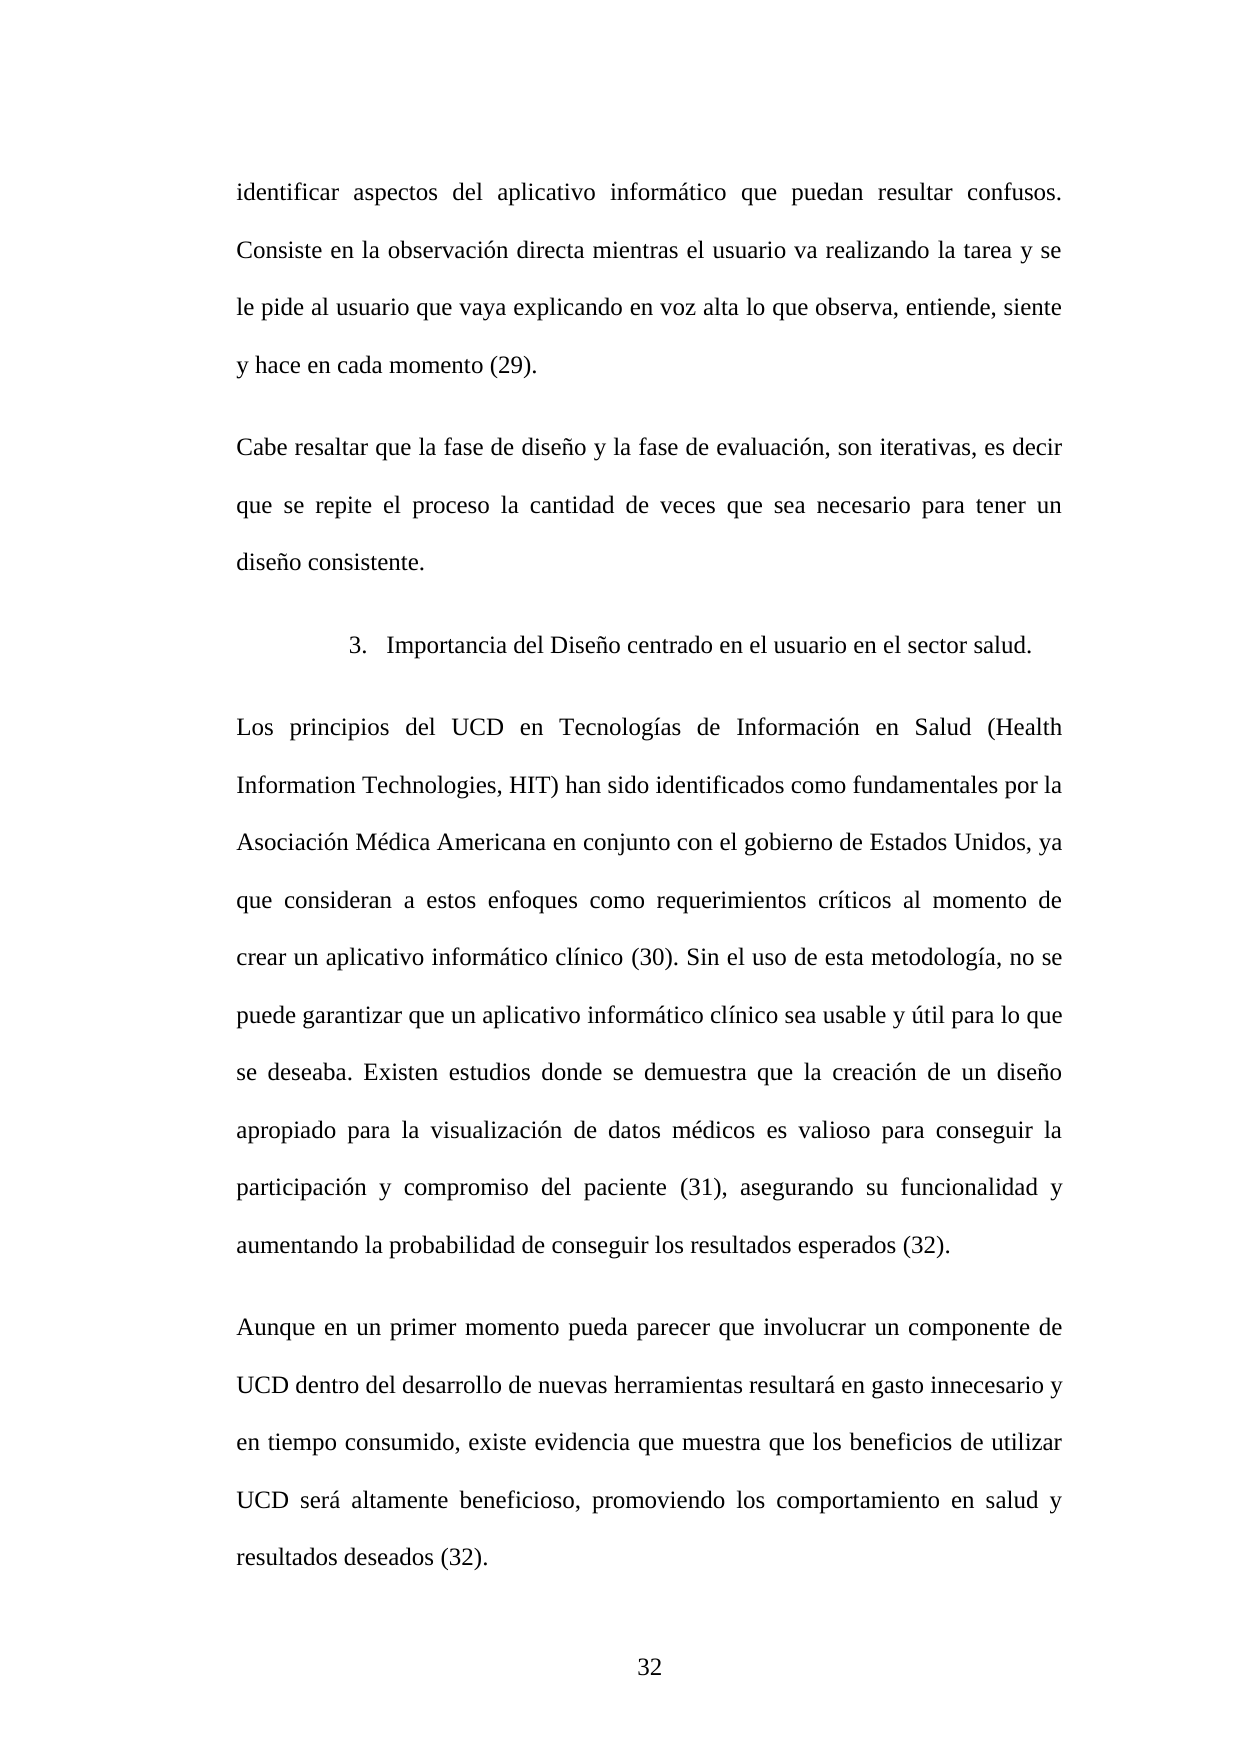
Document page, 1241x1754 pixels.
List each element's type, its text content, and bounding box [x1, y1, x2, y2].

subtitle Importancia del Diseño centrado en el usuario en el sector salud. [349, 630, 1063, 658]
text Aunque en un primer momento pueda parecer que involucrar un componente de UCD dentro del desarrollo de nuevas herramientas resultará en gasto innecesario y en tiempo consumido, existe evidencia que muestra que los beneficios de utilizar UCD será altamente beneficioso, promoviendo los comportamiento en salud y resultados deseados (32). [236, 1312, 1063, 1571]
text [236, 177, 1063, 378]
text Los principios del UCD en Tecnologías de Información en Salud (Health Information Technologies, HIT) han sido identificados como fundamentales por la Asociación Médica Americana en conjunto con el gobierno de Estados Unidos, ya que consideran a estos enfoques como requerimientos críticos al momento de crear un aplicativo informático clínico (30). Sin el uso de esta metodología, no se puede garantizar que un aplicativo informático clínico sea usable y útil para lo que se deseaba. Existen estudios donde se demuestra que la creación de un diseño apropiado para la visualización de datos médicos es valioso para conseguir la participación y compromiso del paciente (31), asegurando su funcionalidad y aumentando la probabilidad de conseguir los resultados esperados (32). [236, 712, 1063, 1258]
text Cabe resaltar que la fase de diseño y la fase de evaluación, son iterativas, es decir que se repite el proceso la cantidad de veces que sea necesario para tener un diseño consistente. [236, 432, 1063, 576]
